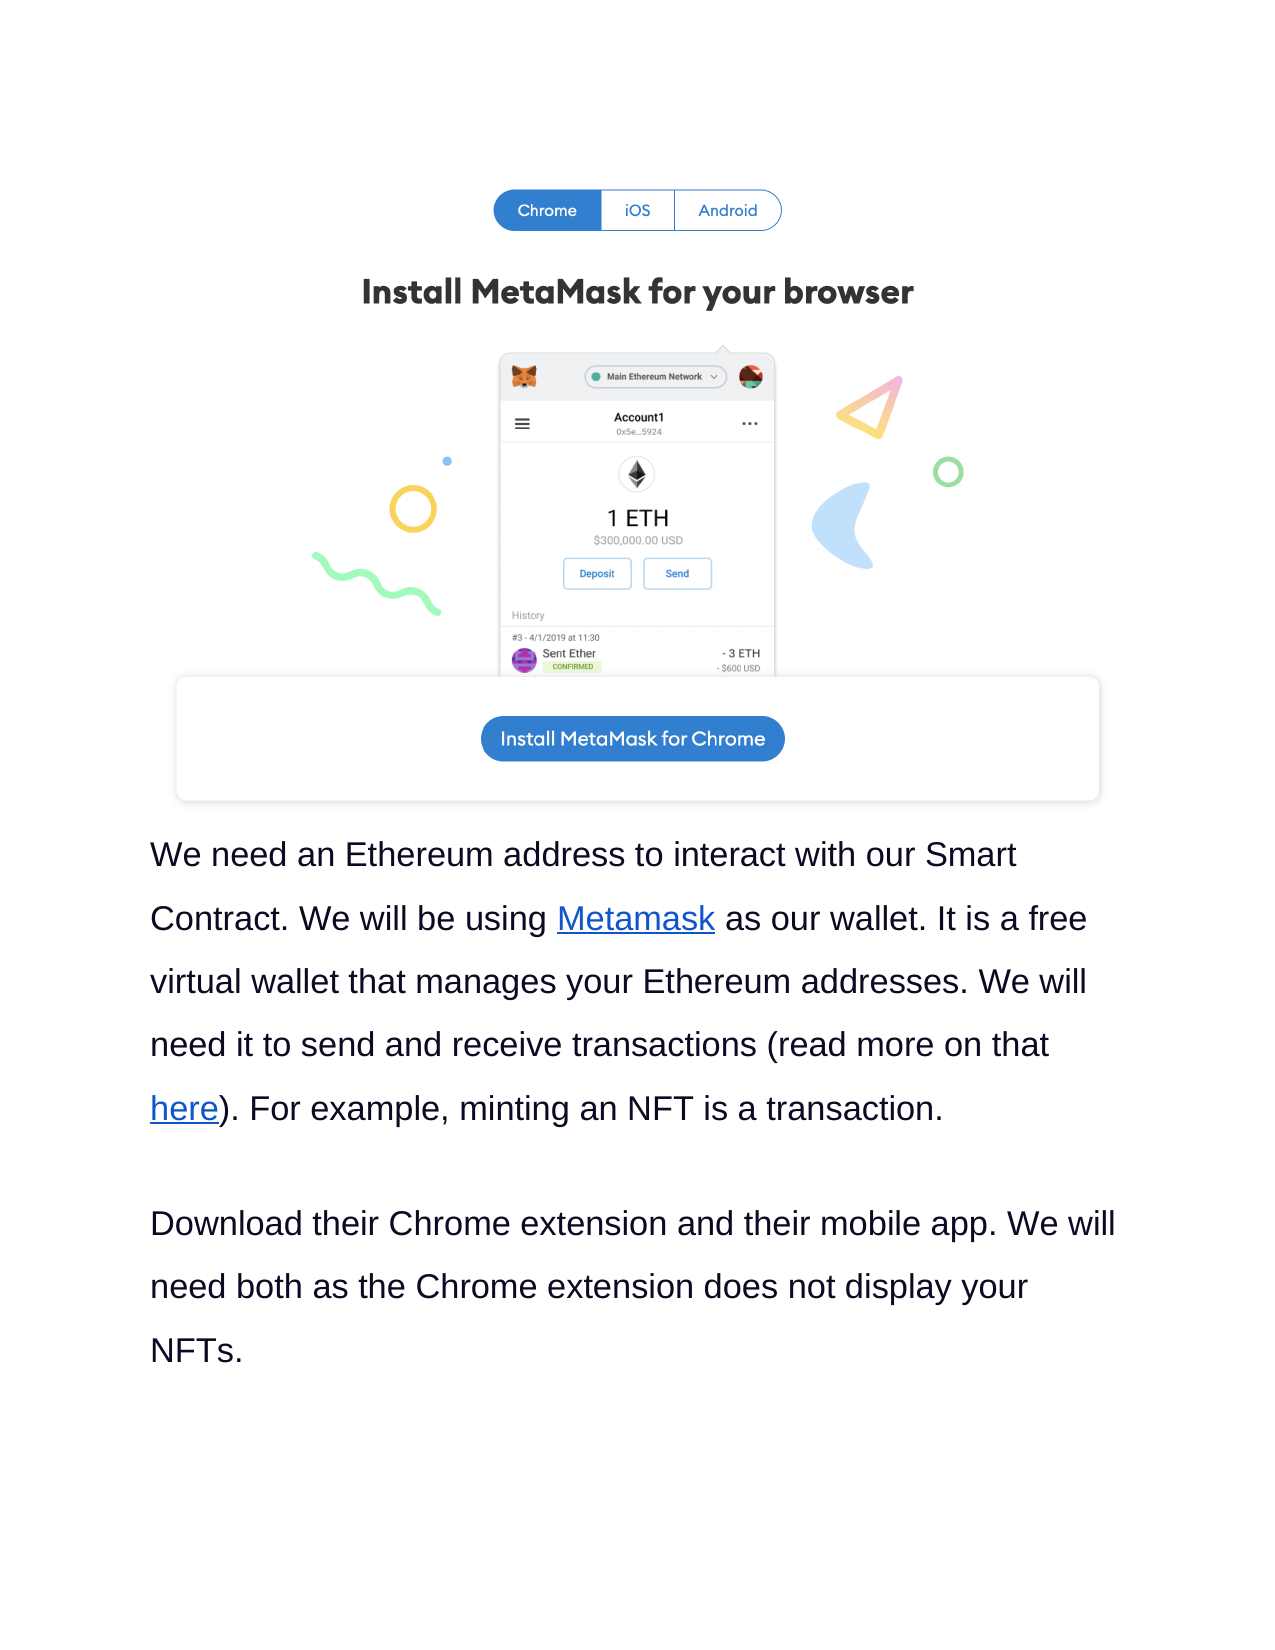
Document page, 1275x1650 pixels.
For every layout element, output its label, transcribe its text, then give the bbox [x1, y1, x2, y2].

text We need an Ethereum address to interact with our Smart Contract. We will be using Metamask as our wallet. It is a free virtual wallet that manages your Ethereum addresses. We will need it to send and receive transactions (read more on that here). For example, minting an NFT is a transaction. [150, 834, 1125, 1127]
text Download their Chrome extension and their mobile app. We will need both as the Chrome extension does not display your NFTs. [150, 1203, 1125, 1369]
picture [150, 150, 1125, 819]
